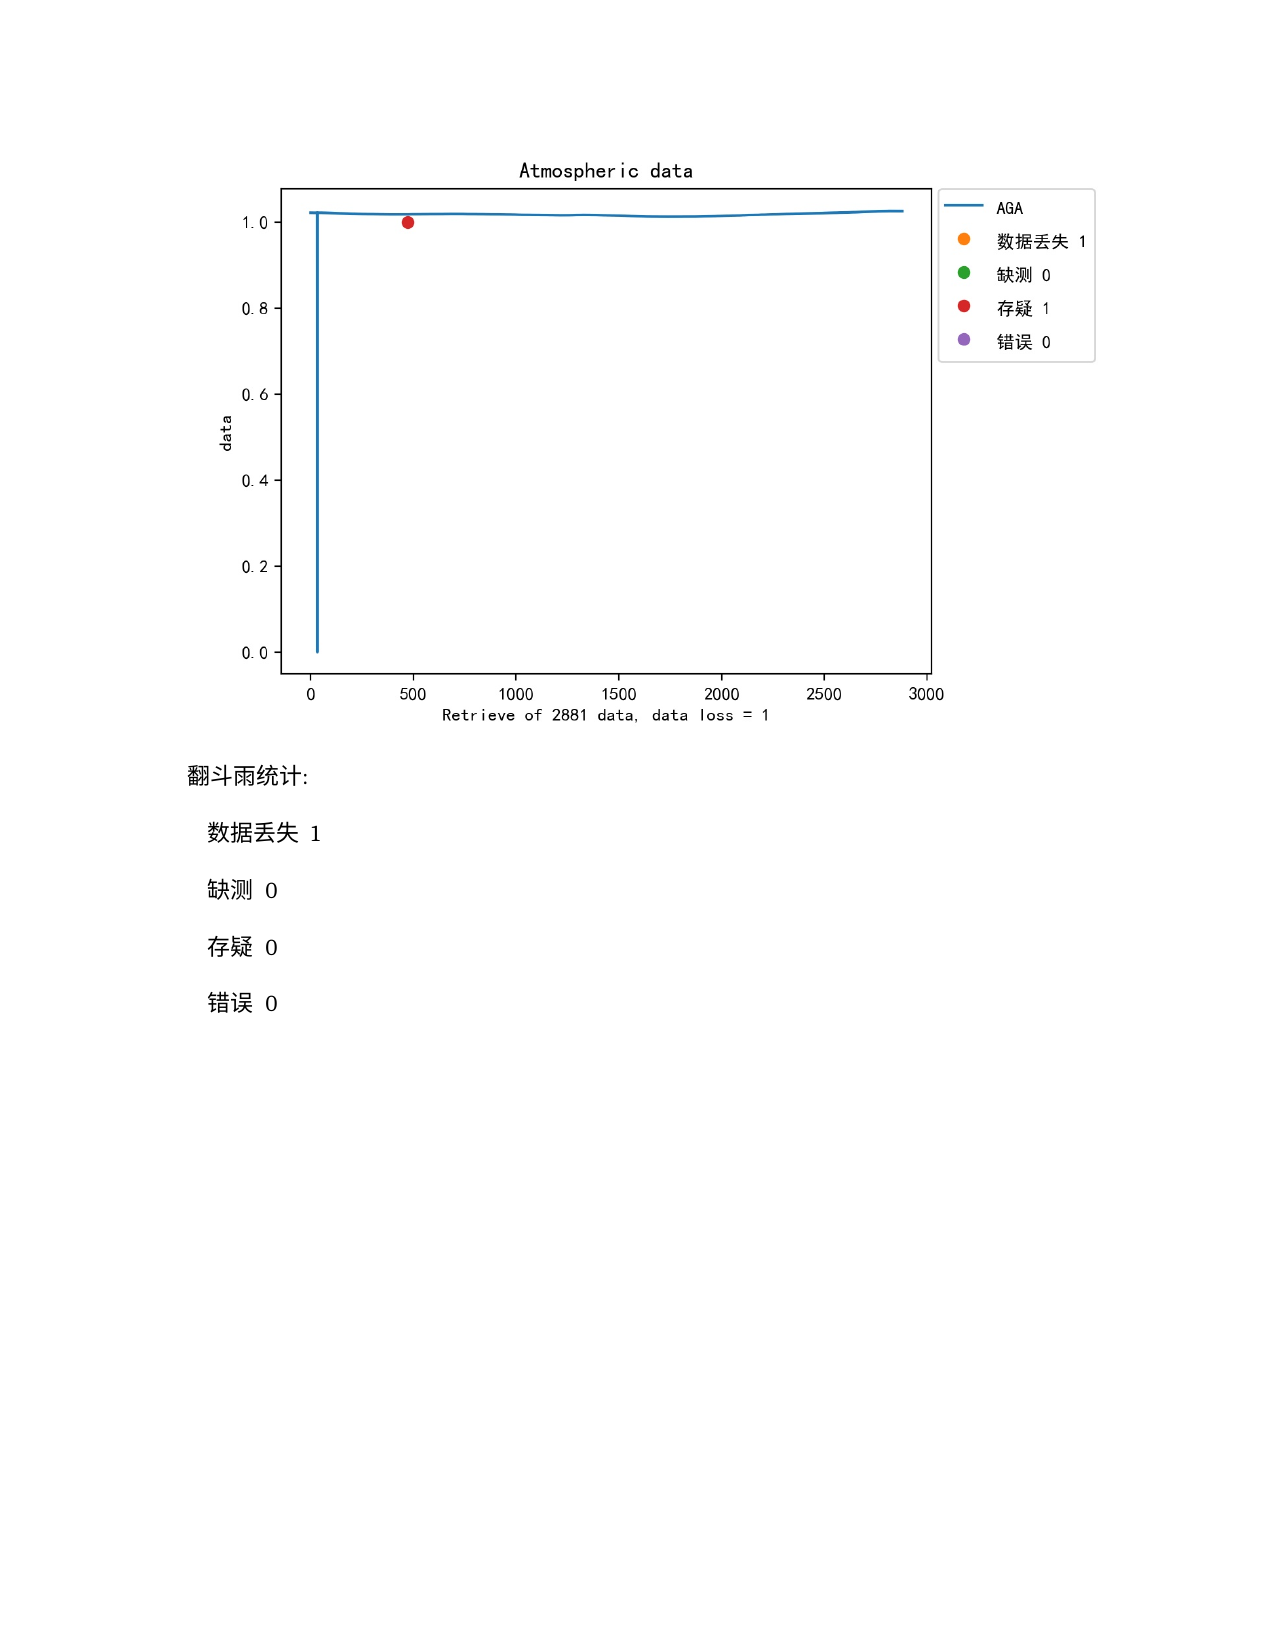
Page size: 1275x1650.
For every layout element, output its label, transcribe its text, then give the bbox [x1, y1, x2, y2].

picture [206, 150, 1107, 736]
text 错误 0 [187, 987, 1087, 1019]
text 数据丢失 1 [187, 817, 1087, 848]
text 缺测 0 [187, 874, 1087, 905]
text 存疑 0 [187, 931, 1087, 962]
text 翻斗雨统计: [187, 760, 1087, 792]
